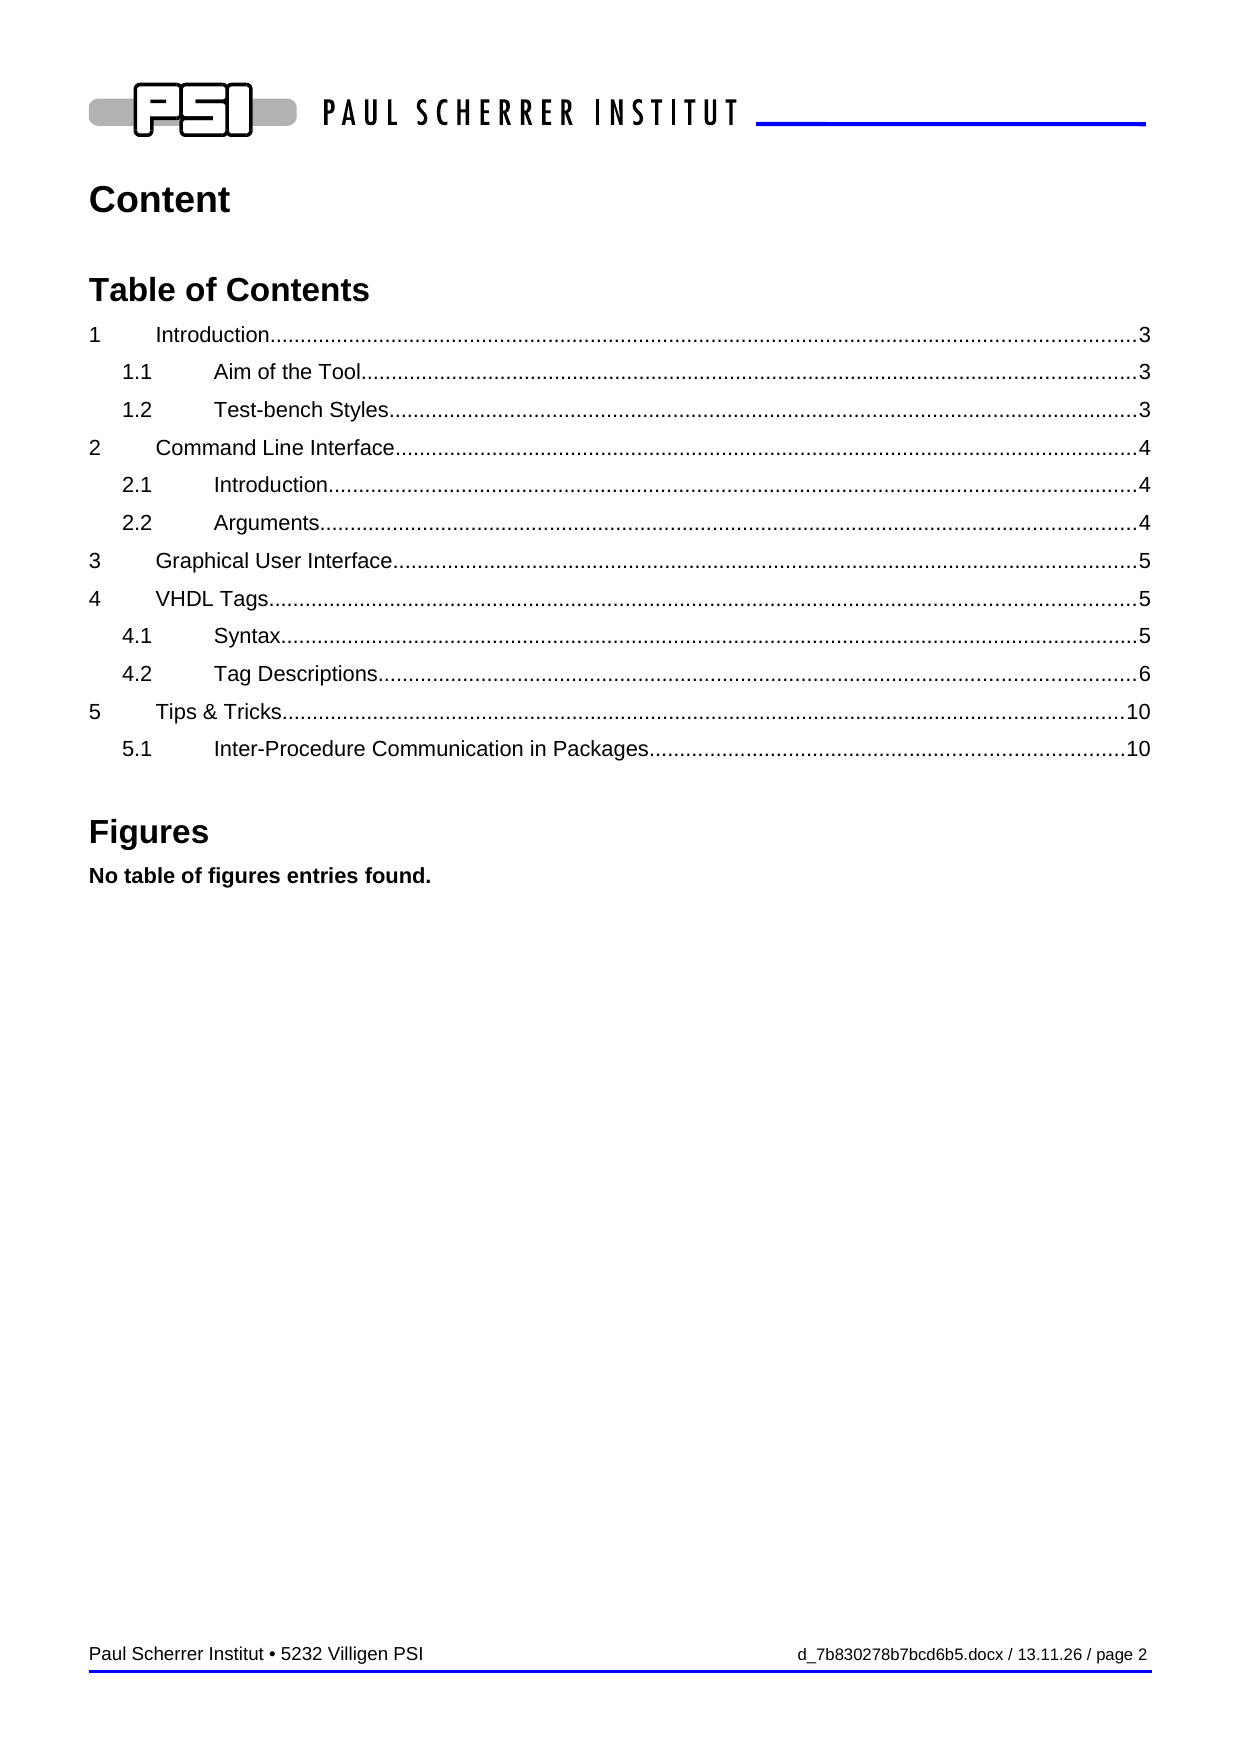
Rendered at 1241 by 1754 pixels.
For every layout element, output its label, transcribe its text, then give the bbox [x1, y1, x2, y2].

text 2 Command Line Interface 4 [89, 434, 1152, 460]
text 1.2 Test-bench Styles 3 [122, 397, 1152, 422]
text 2.2 Arguments 4 [122, 510, 1152, 535]
text 5 Tips & Tricks 10 [89, 698, 1152, 724]
text Figures [89, 812, 1152, 850]
text 5.1 Inter-Procedure Communication in Packages 10 [122, 736, 1152, 761]
text No table of figures entries found. [89, 863, 1152, 888]
text Table of Contents [89, 271, 1152, 309]
text Content [89, 177, 1152, 220]
text 1.1 Aim of the Tool 3 [122, 359, 1152, 384]
text 1 Introduction 3 [89, 321, 1152, 347]
text 2.1 Introduction 4 [122, 472, 1152, 497]
text 4.1 Syntax 5 [122, 623, 1152, 648]
text 3 Graphical User Interface 5 [89, 548, 1152, 573]
text 4.2 Tag Descriptions 6 [122, 661, 1152, 686]
text 4 VHDL Tags 5 [89, 585, 1152, 611]
